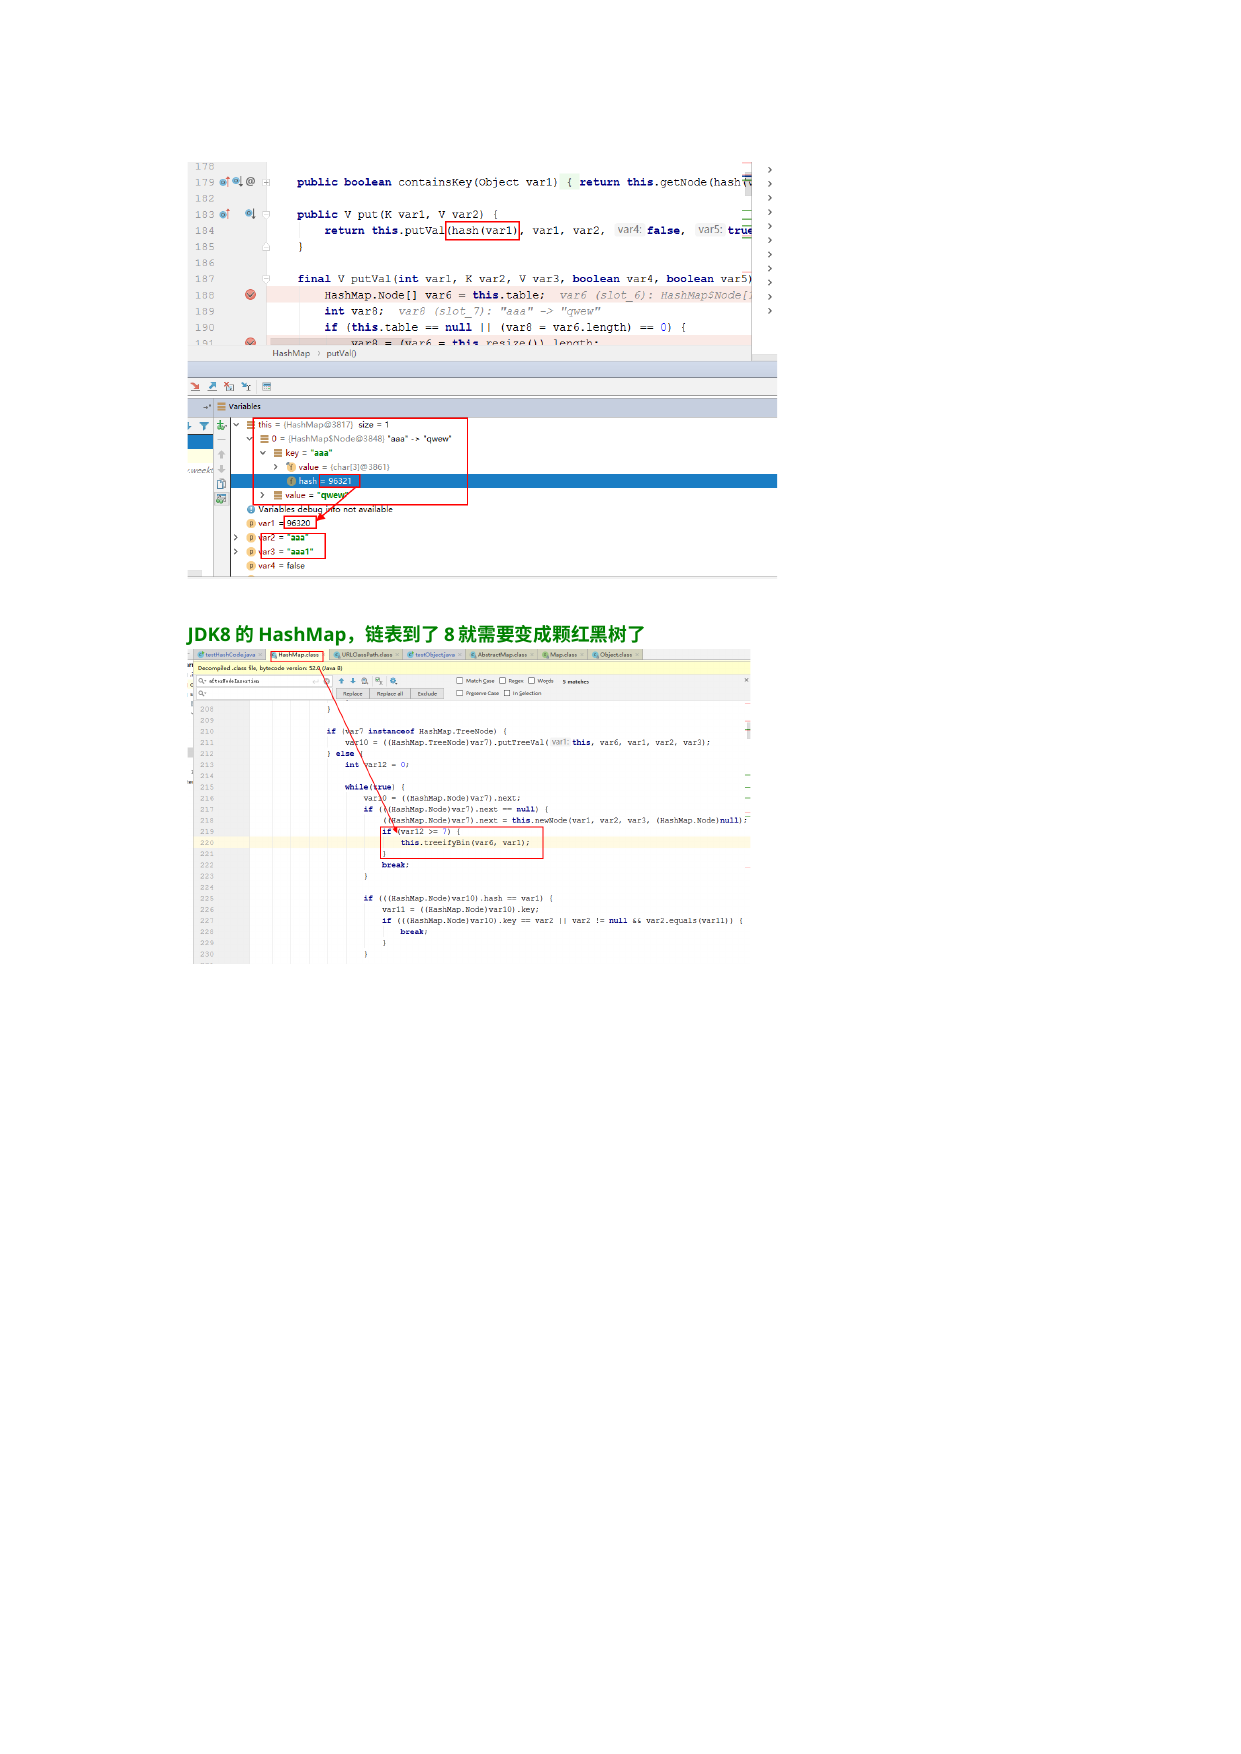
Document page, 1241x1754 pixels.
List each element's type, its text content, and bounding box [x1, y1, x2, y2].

picture [187, 162, 778, 579]
picture [187, 649, 751, 964]
text JDK8 的HashMap，链表到了8就需要变成颗红黑树了 [187, 617, 1053, 649]
